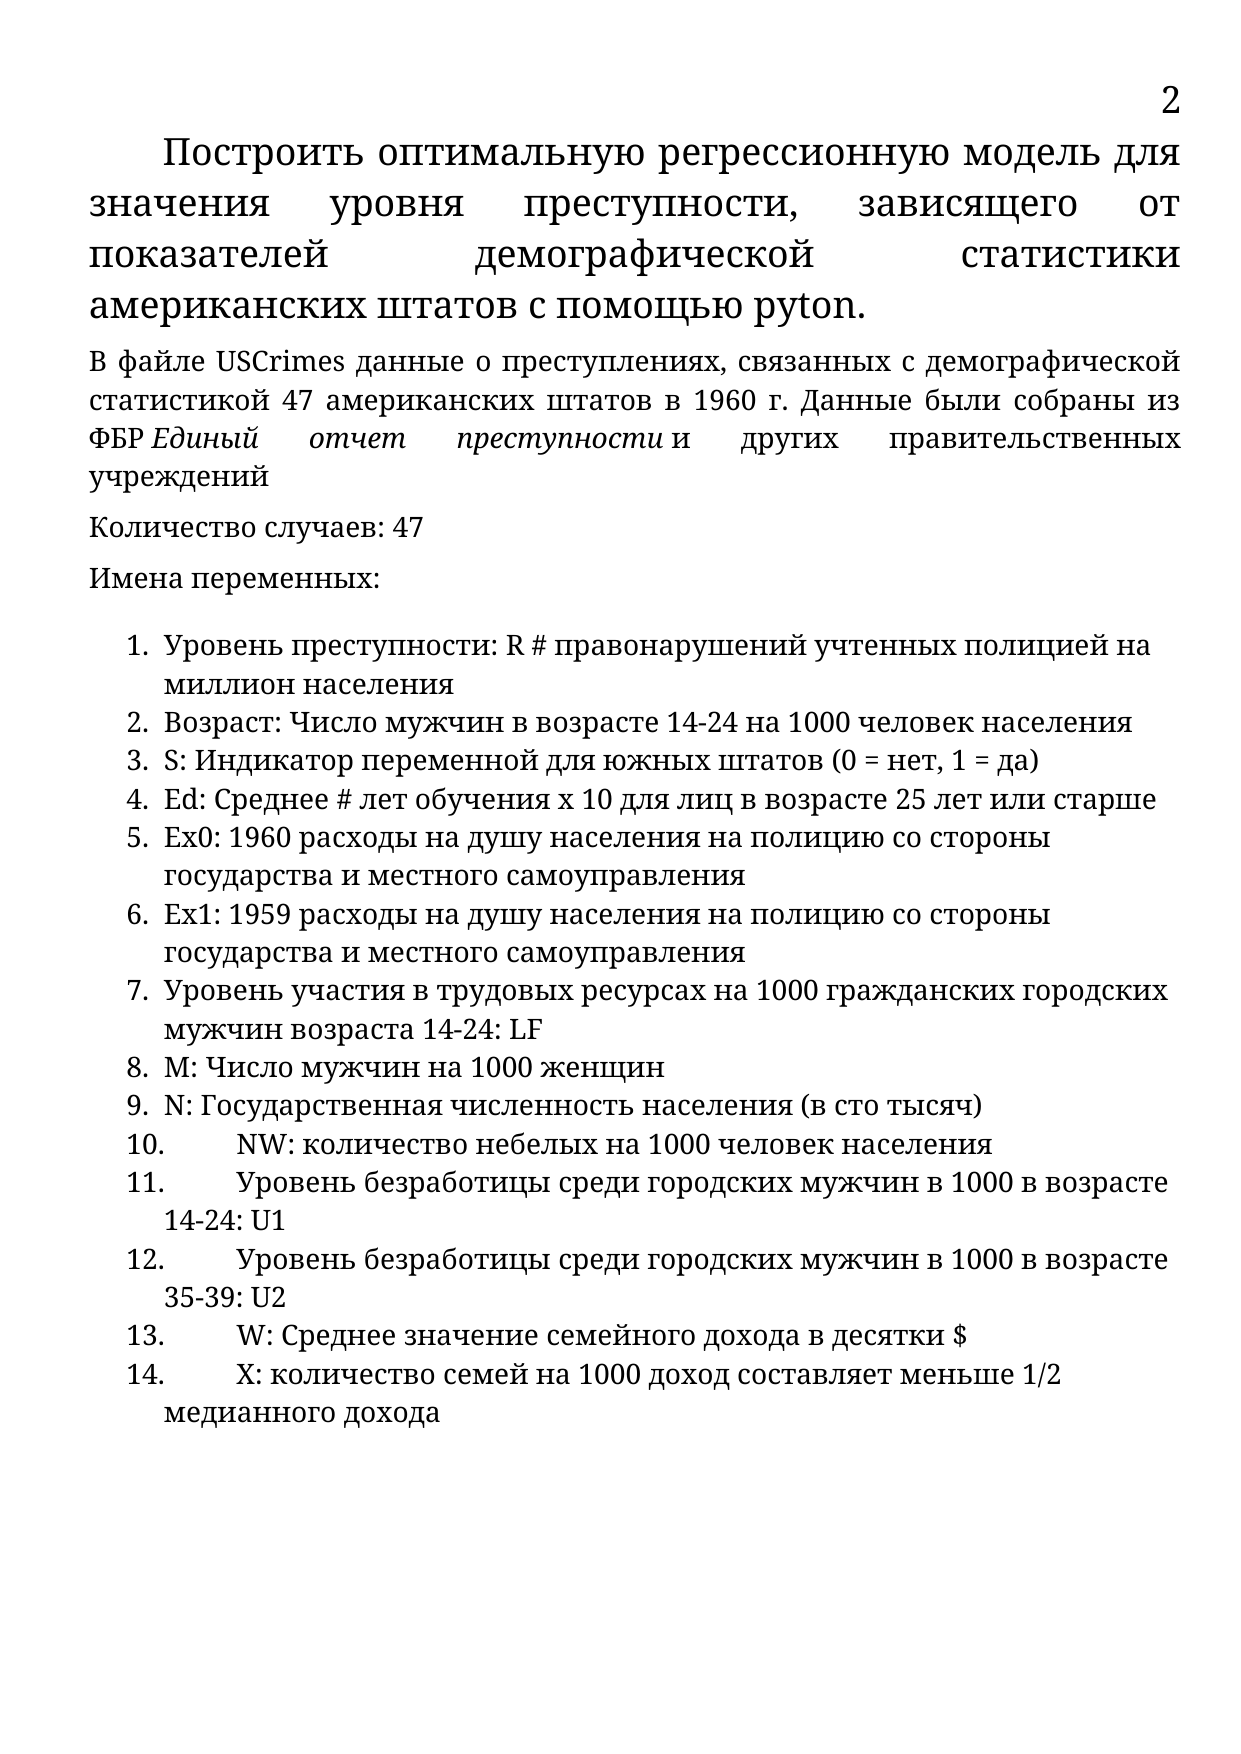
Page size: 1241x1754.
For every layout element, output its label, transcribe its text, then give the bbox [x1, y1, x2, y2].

list Ed: Среднее # лет обучения х 10 для лиц в возрасте 25 лет или старше [126, 779, 1181, 817]
text Имена переменных: [89, 558, 1181, 597]
list W: Среднее значение семейного дохода в десятки $ [126, 1316, 1181, 1354]
list Ex0: 1960 расходы на душу населения на полицию со стороны государства и местного самоуправления [126, 817, 1181, 894]
text В файле USCrimes данные о преступлениях, связанных с демографической статистикой 47 американских штатов в 1960 г. Данные были собраны из ФБР Единый отчет преступности и других правительственных учреждений [89, 342, 1181, 495]
list Уровень участия в трудовых ресурсах на 1000 гражданских городских мужчин возраста 14-24: LF [126, 971, 1181, 1047]
text Построить оптимальную регрессионную модель для значения уровня преступности, зависящего от показателей демографической статистики американских штатов с помощью pyton. [89, 125, 1181, 329]
list Уровень безработицы среди городских мужчин в 1000 в возрасте 14-24: U1 [126, 1162, 1181, 1239]
list NW: количество небелых на 1000 человек населения [126, 1124, 1181, 1162]
list N: Государственная численность населения (в сто тысяч) [126, 1086, 1181, 1124]
list M: Число мужчин на 1000 женщин [126, 1047, 1181, 1086]
list X: количество семей на 1000 доход составляет меньше 1/2 медианного дохода [126, 1354, 1181, 1431]
list Уровень преступности: R # правонарушений учтенных полицией на миллион населения [126, 626, 1181, 702]
list Ex1: 1959 расходы на душу населения на полицию со стороны государства и местного самоуправления [126, 894, 1181, 971]
list S: Индикатор переменной для южных штатов (0 = нет, 1 = да) [126, 741, 1181, 779]
list Уровень безработицы среди городских мужчин в 1000 в возрасте 35-39: U2 [126, 1239, 1181, 1316]
list Возраст: Число мужчин в возрасте 14-24 на 1000 человек населения [126, 702, 1181, 741]
text Количество случаев: 47 [89, 507, 1181, 546]
